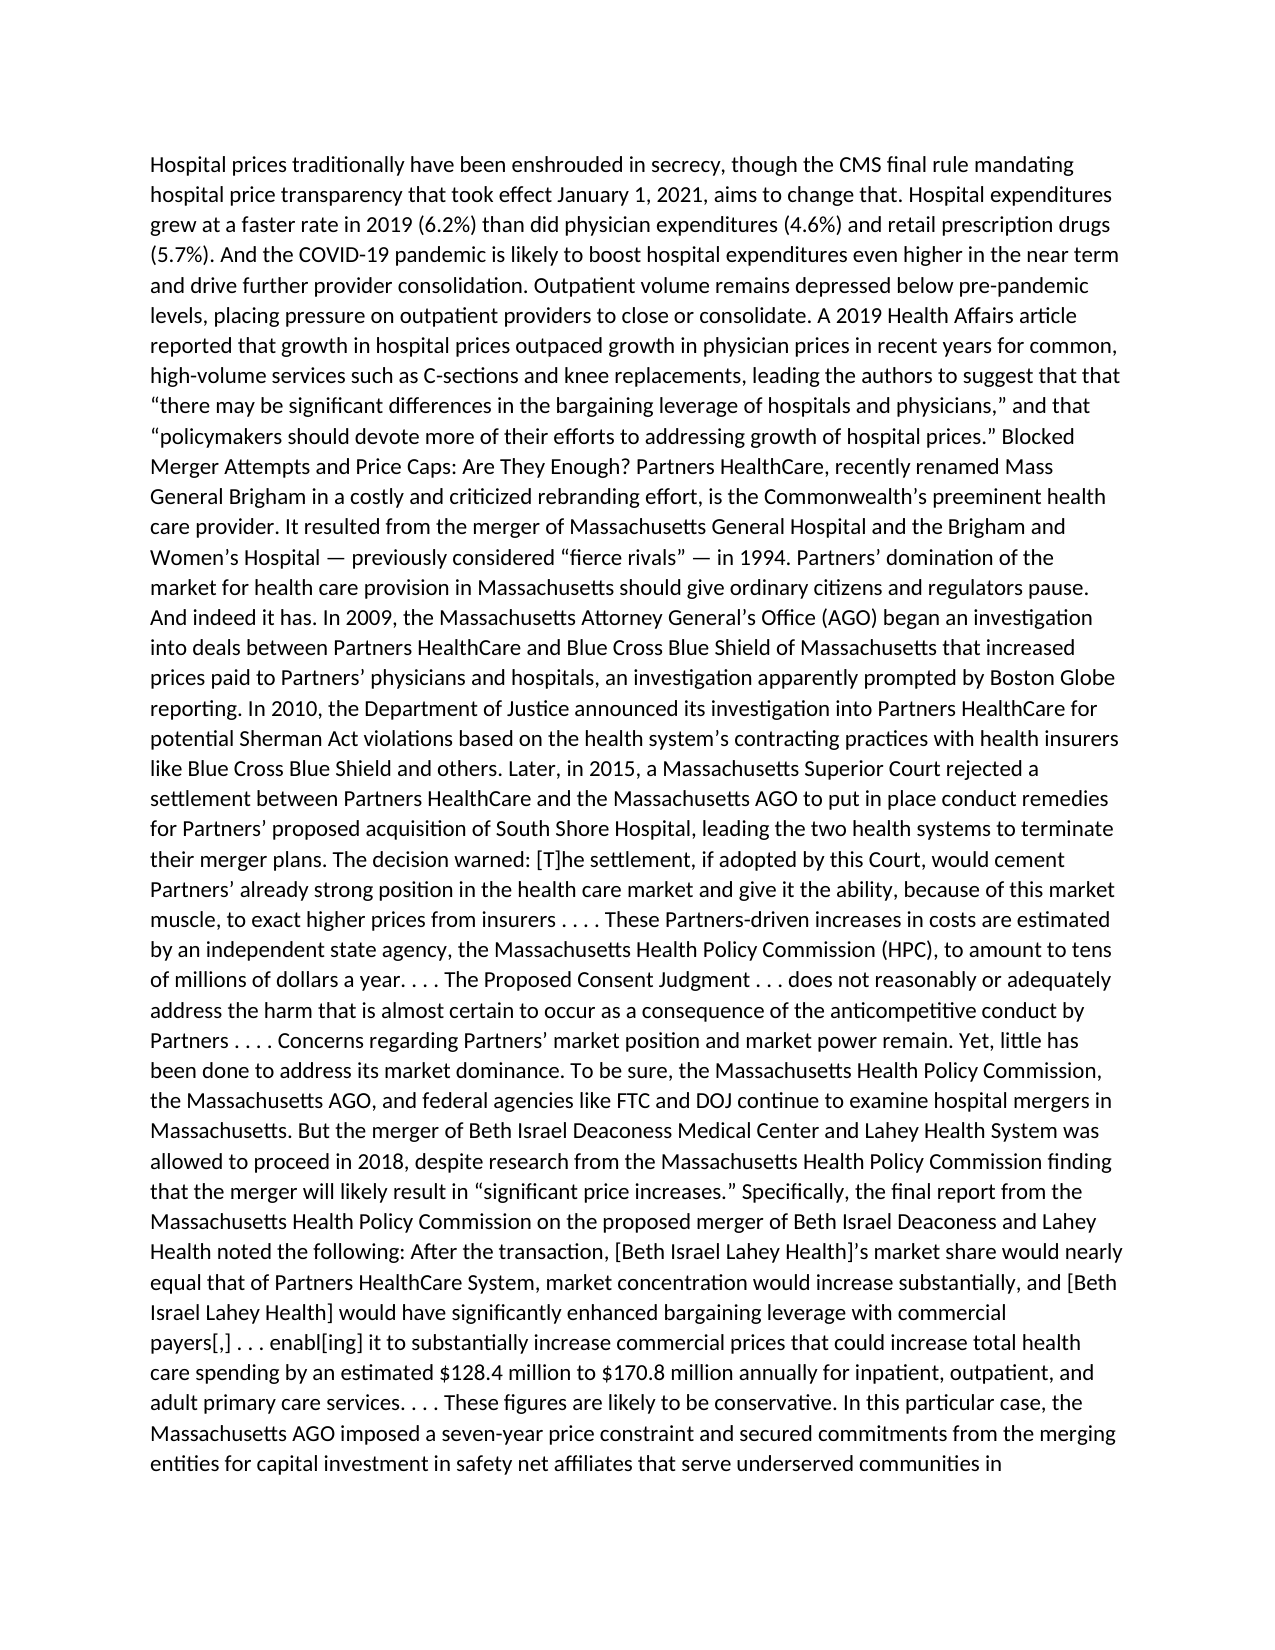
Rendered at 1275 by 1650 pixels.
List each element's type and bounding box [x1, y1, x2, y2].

text [150, 150, 1125, 1477]
